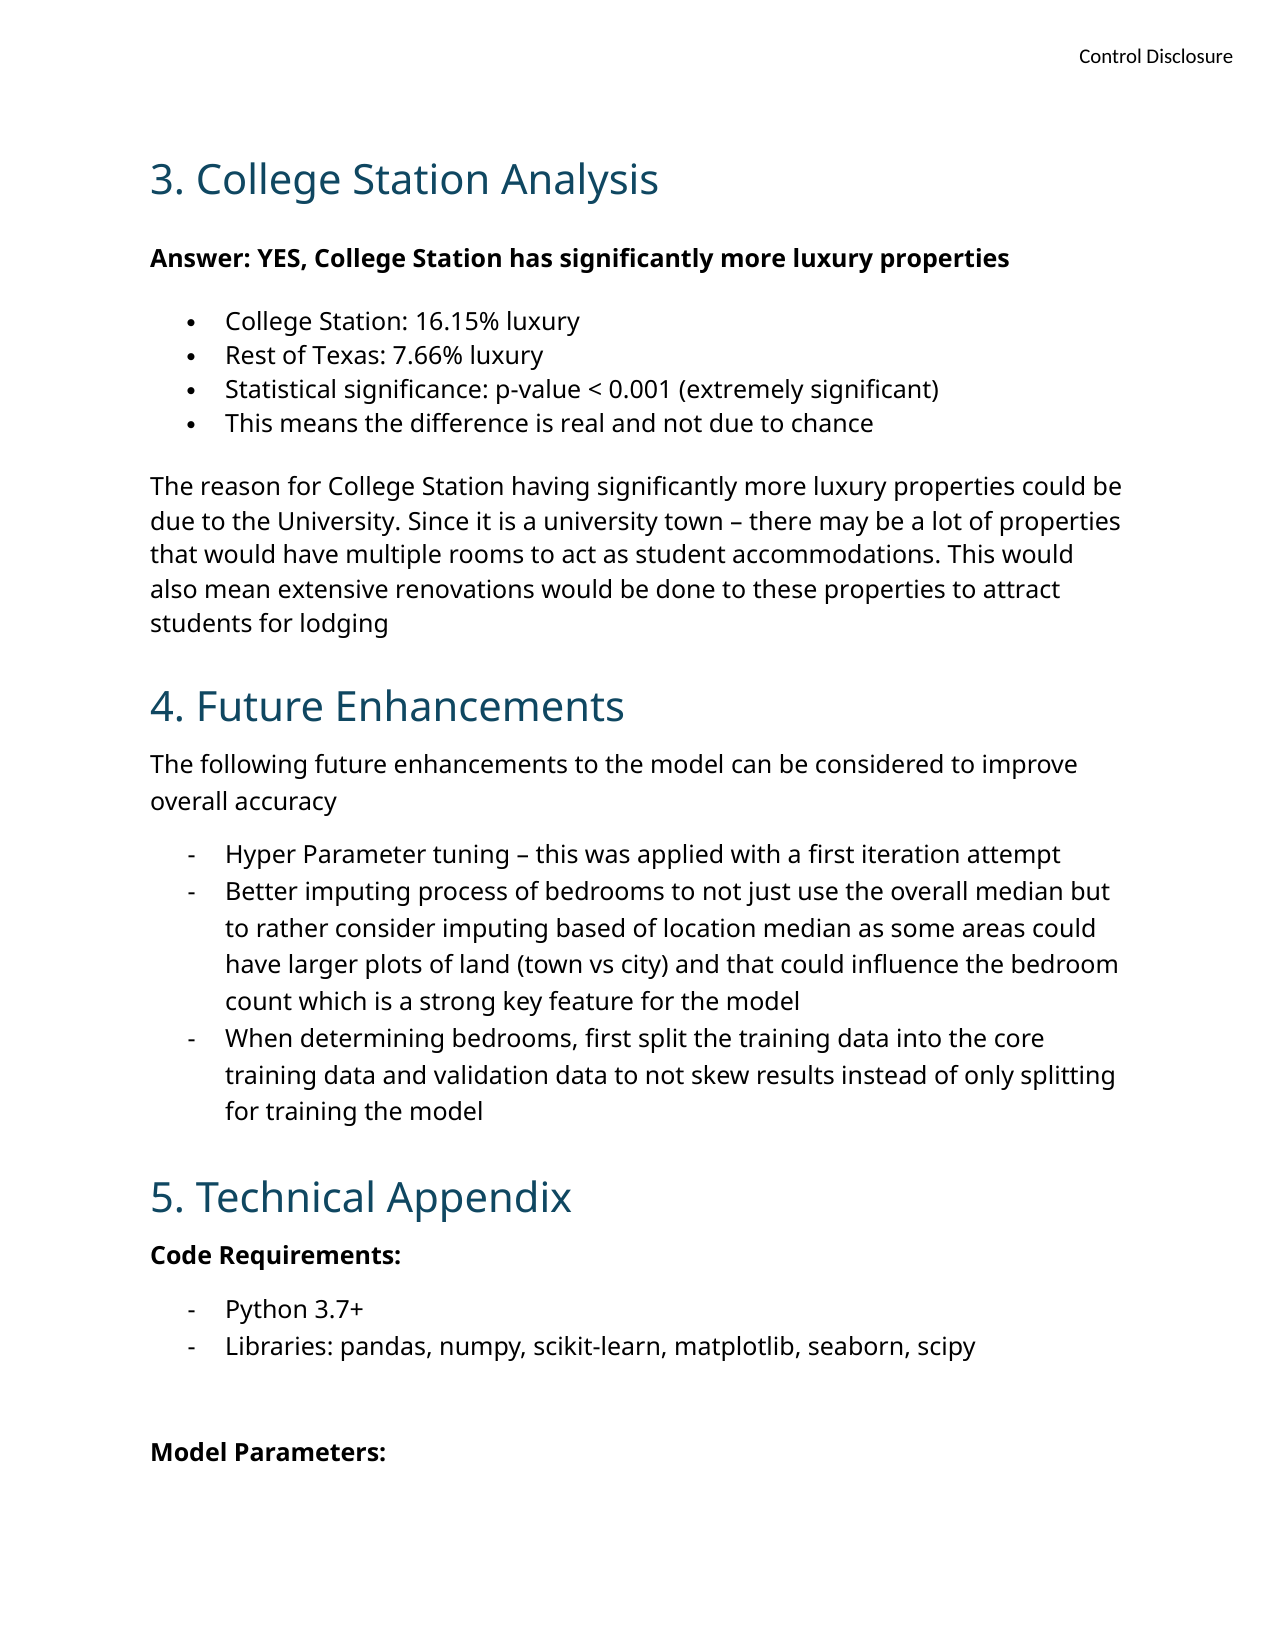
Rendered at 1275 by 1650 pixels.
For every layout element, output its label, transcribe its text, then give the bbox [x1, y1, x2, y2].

list College Station: 16.15% luxury [187, 304, 1125, 338]
list Statistical significance: p-value < 0.001 (extremely significant) [187, 372, 1125, 406]
text The reason for College Station having significantly more luxury properties could be due to the University. Since it is a university town – there may be a lot of properties that would have multiple rooms to act as student accommodations. This would also mean extensive renovations would be done to these properties to attract students for lodging [150, 469, 1125, 639]
text Code Requirements: [150, 1238, 1125, 1272]
list Libraries: pandas, numpy, scikit-learn, matplotlib, seaborn, scipy [187, 1328, 1125, 1362]
list Rest of Texas: 7.66% luxury [187, 338, 1125, 372]
list When determining bedrooms, first split the training data into the core training data and validation data to not skew results instead of only splitting for training the model [187, 1021, 1125, 1128]
list Hyper Parameter tuning – this was applied with a first iteration attempt [187, 837, 1125, 871]
subtitle 4. Future Enhancements [150, 677, 1125, 734]
list Better imputing process of bedrooms to not just use the overall median but to rather consider imputing based of location median as some areas could have larger plots of land (town vs city) and that could influence the bedroom count which is a strong key feature for the model [187, 873, 1125, 1018]
text Model Parameters: [150, 1435, 1125, 1469]
list Python 3.7+ [187, 1291, 1125, 1325]
text The following future enhancements to the model can be considered to improve overall accuracy [150, 746, 1125, 817]
list This means the difference is real and not due to chance [187, 406, 1125, 440]
text Answer: YES, College Station has significantly more luxury properties [150, 240, 1125, 274]
subtitle 3. College Station Analysis [150, 150, 1125, 207]
subtitle 5. Technical Appendix [150, 1168, 1125, 1225]
